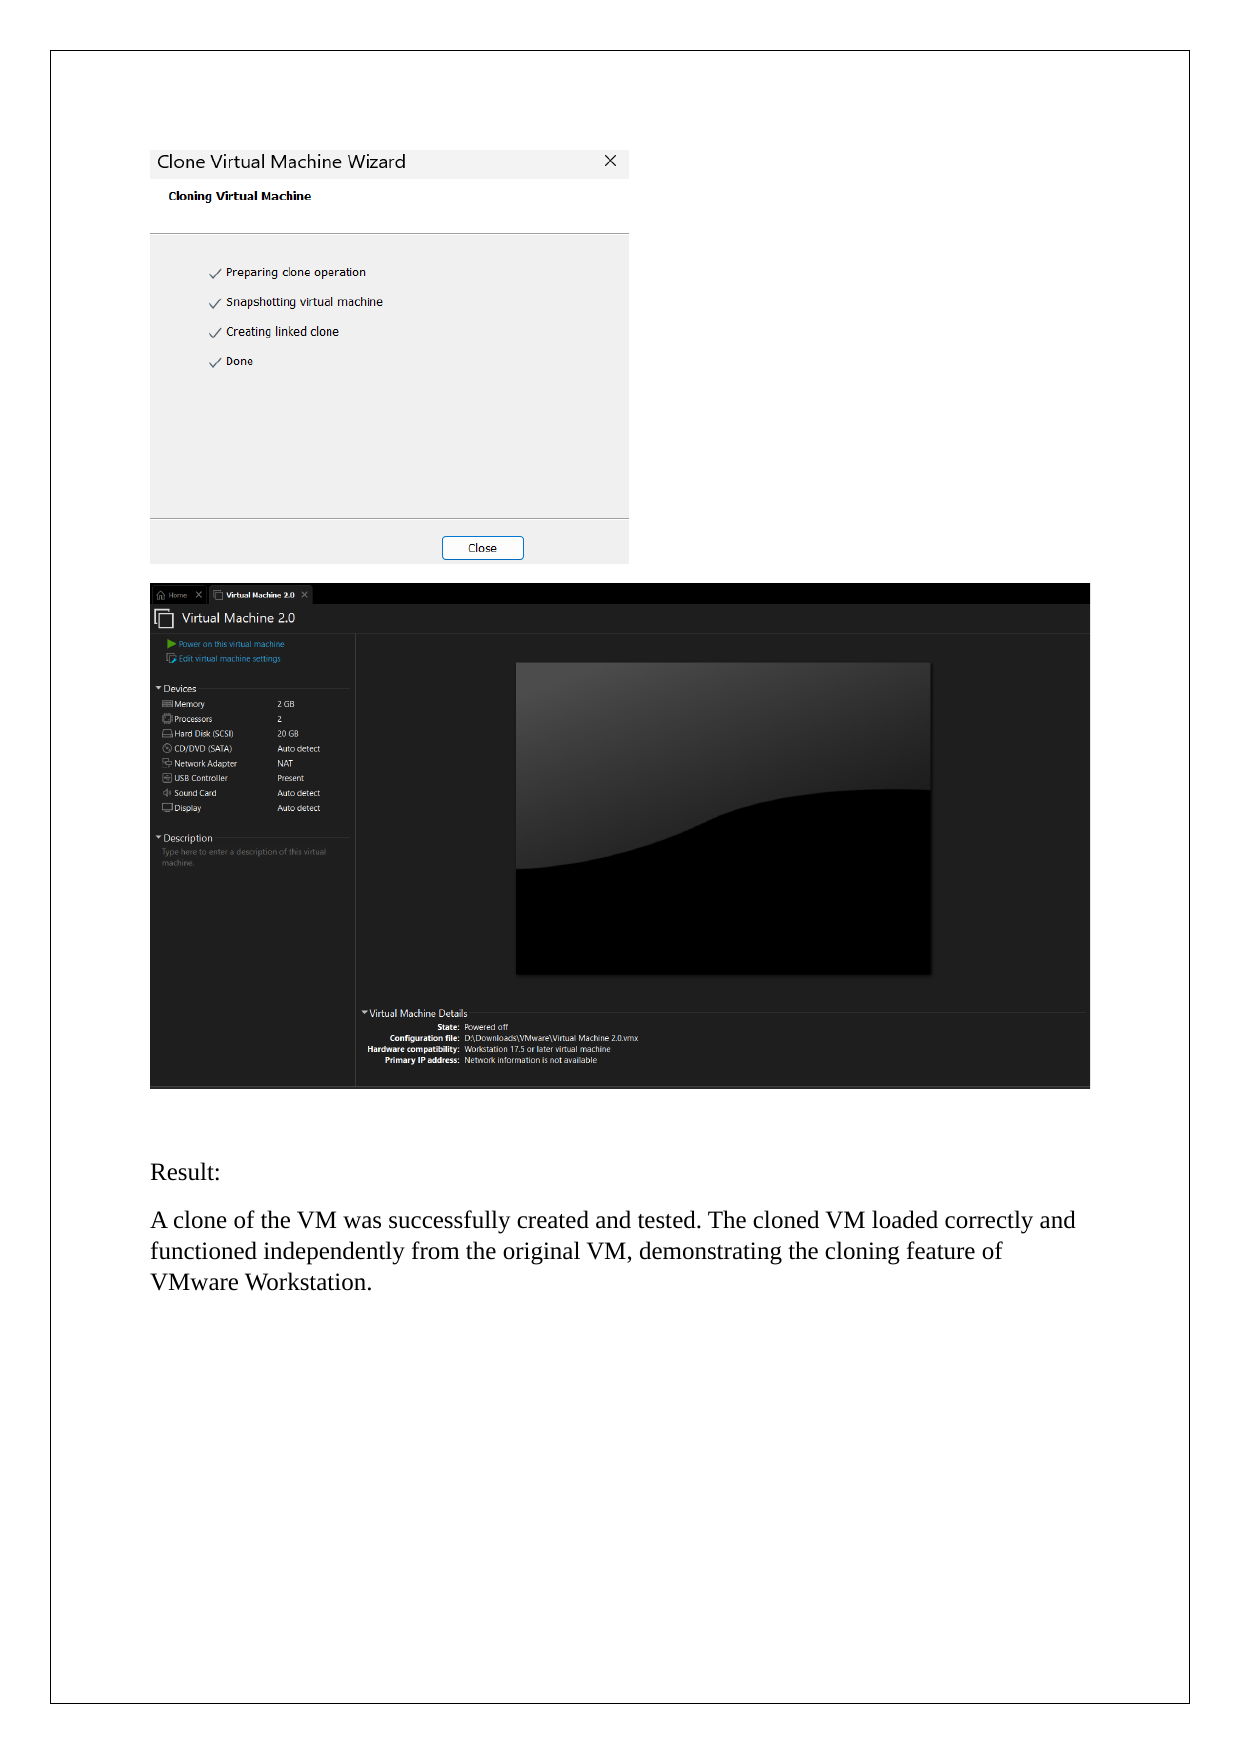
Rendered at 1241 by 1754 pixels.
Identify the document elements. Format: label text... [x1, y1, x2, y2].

picture [150, 583, 1091, 1089]
text Result: [150, 1157, 1090, 1186]
picture [150, 150, 629, 564]
text A clone of the VM was successfully created and tested. The cloned VM loaded correctly and functioned independently from the original VM, demonstrating the cloning feature of VMware Workstation. [150, 1205, 1090, 1296]
